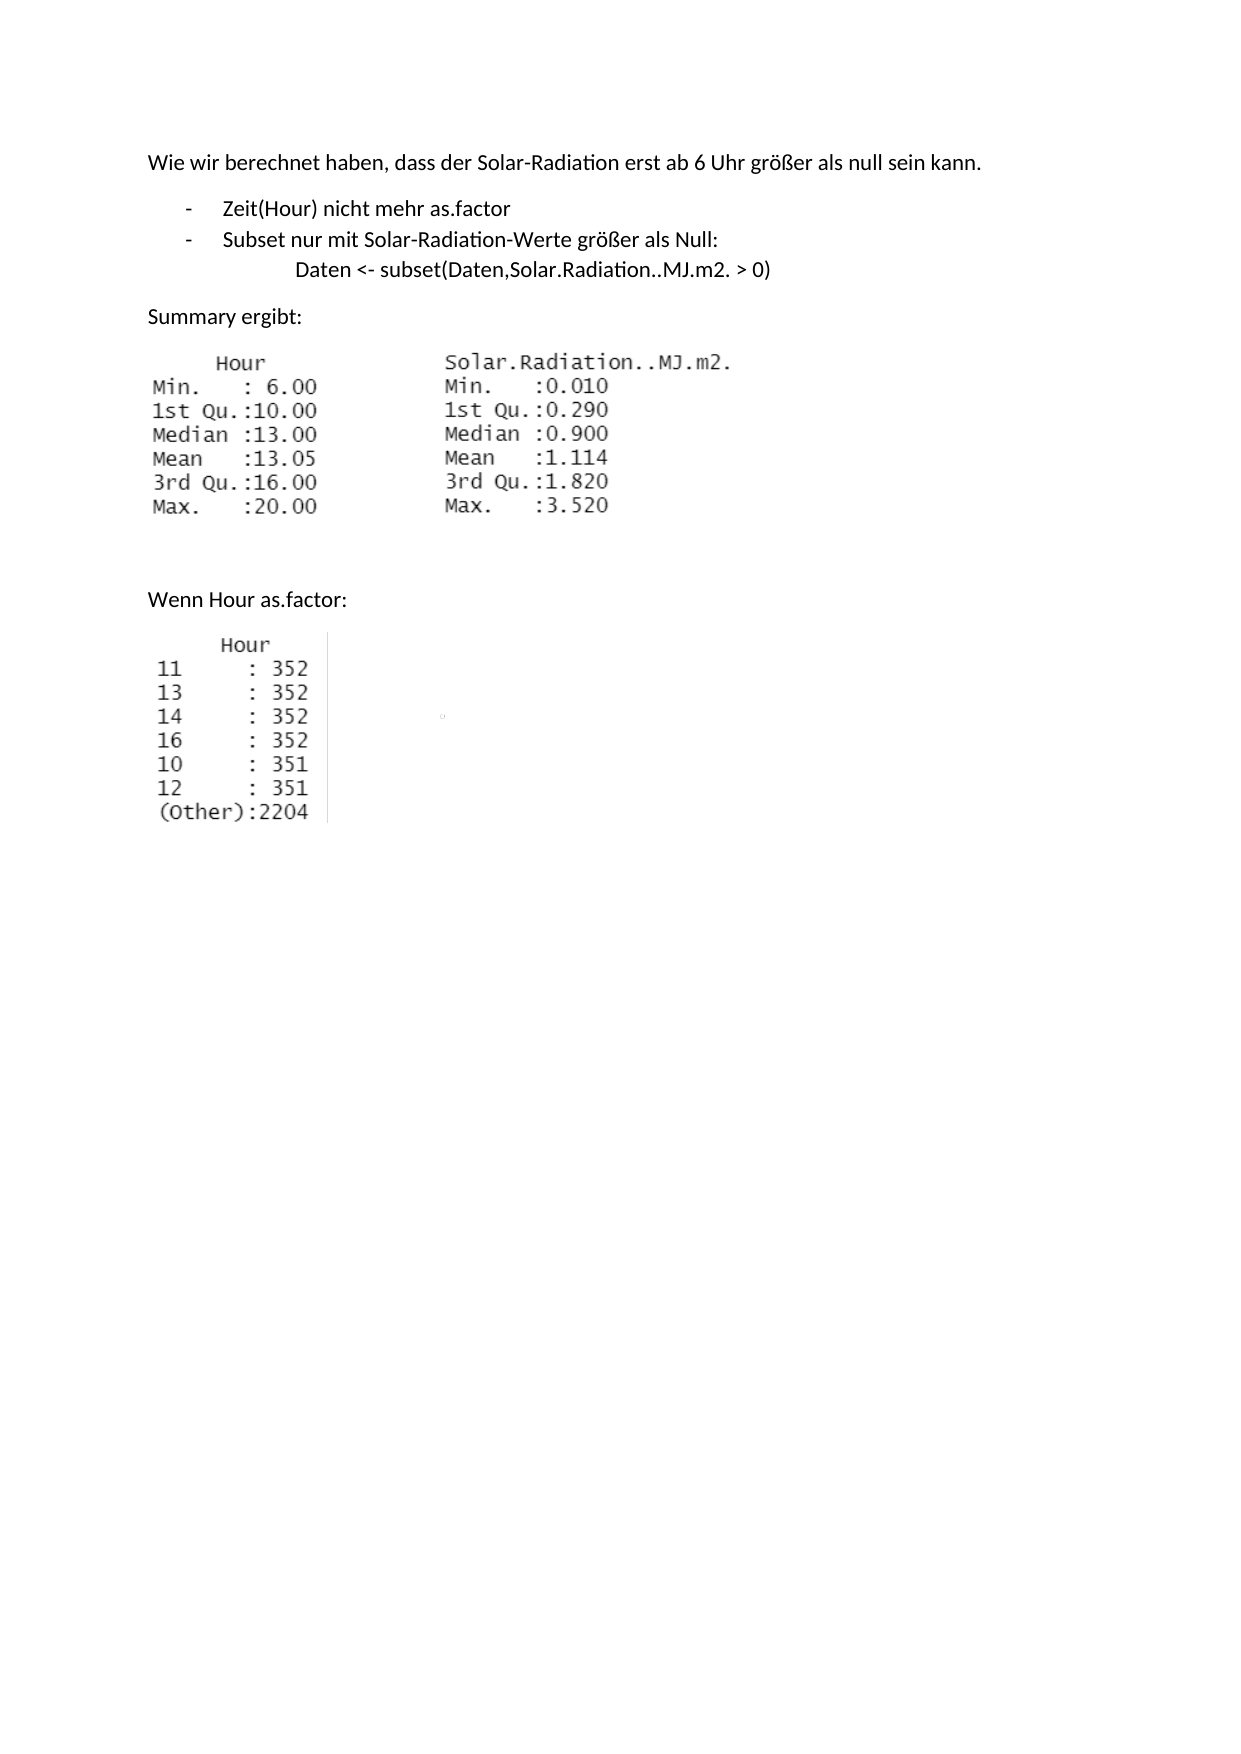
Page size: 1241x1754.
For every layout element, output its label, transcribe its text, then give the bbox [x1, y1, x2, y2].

picture [442, 348, 749, 520]
list Zeit(Hour) nicht mehr as.factor [185, 194, 1093, 222]
text Wenn Hour as.factor: [148, 586, 1093, 614]
list Subset nur mit Solar-Radiation-Werte größer als Null: [185, 225, 1093, 253]
picture [147, 632, 445, 823]
list Daten <- subset(Daten,Solar.Radiation..MJ.m2. > 0) [223, 255, 1093, 283]
text Summary ergibt: [148, 302, 1093, 330]
text Wie wir berechnet haben, dass der Solar-Radiation erst ab 6 Uhr größer als null sein kann. [148, 148, 1093, 176]
picture [147, 350, 336, 520]
